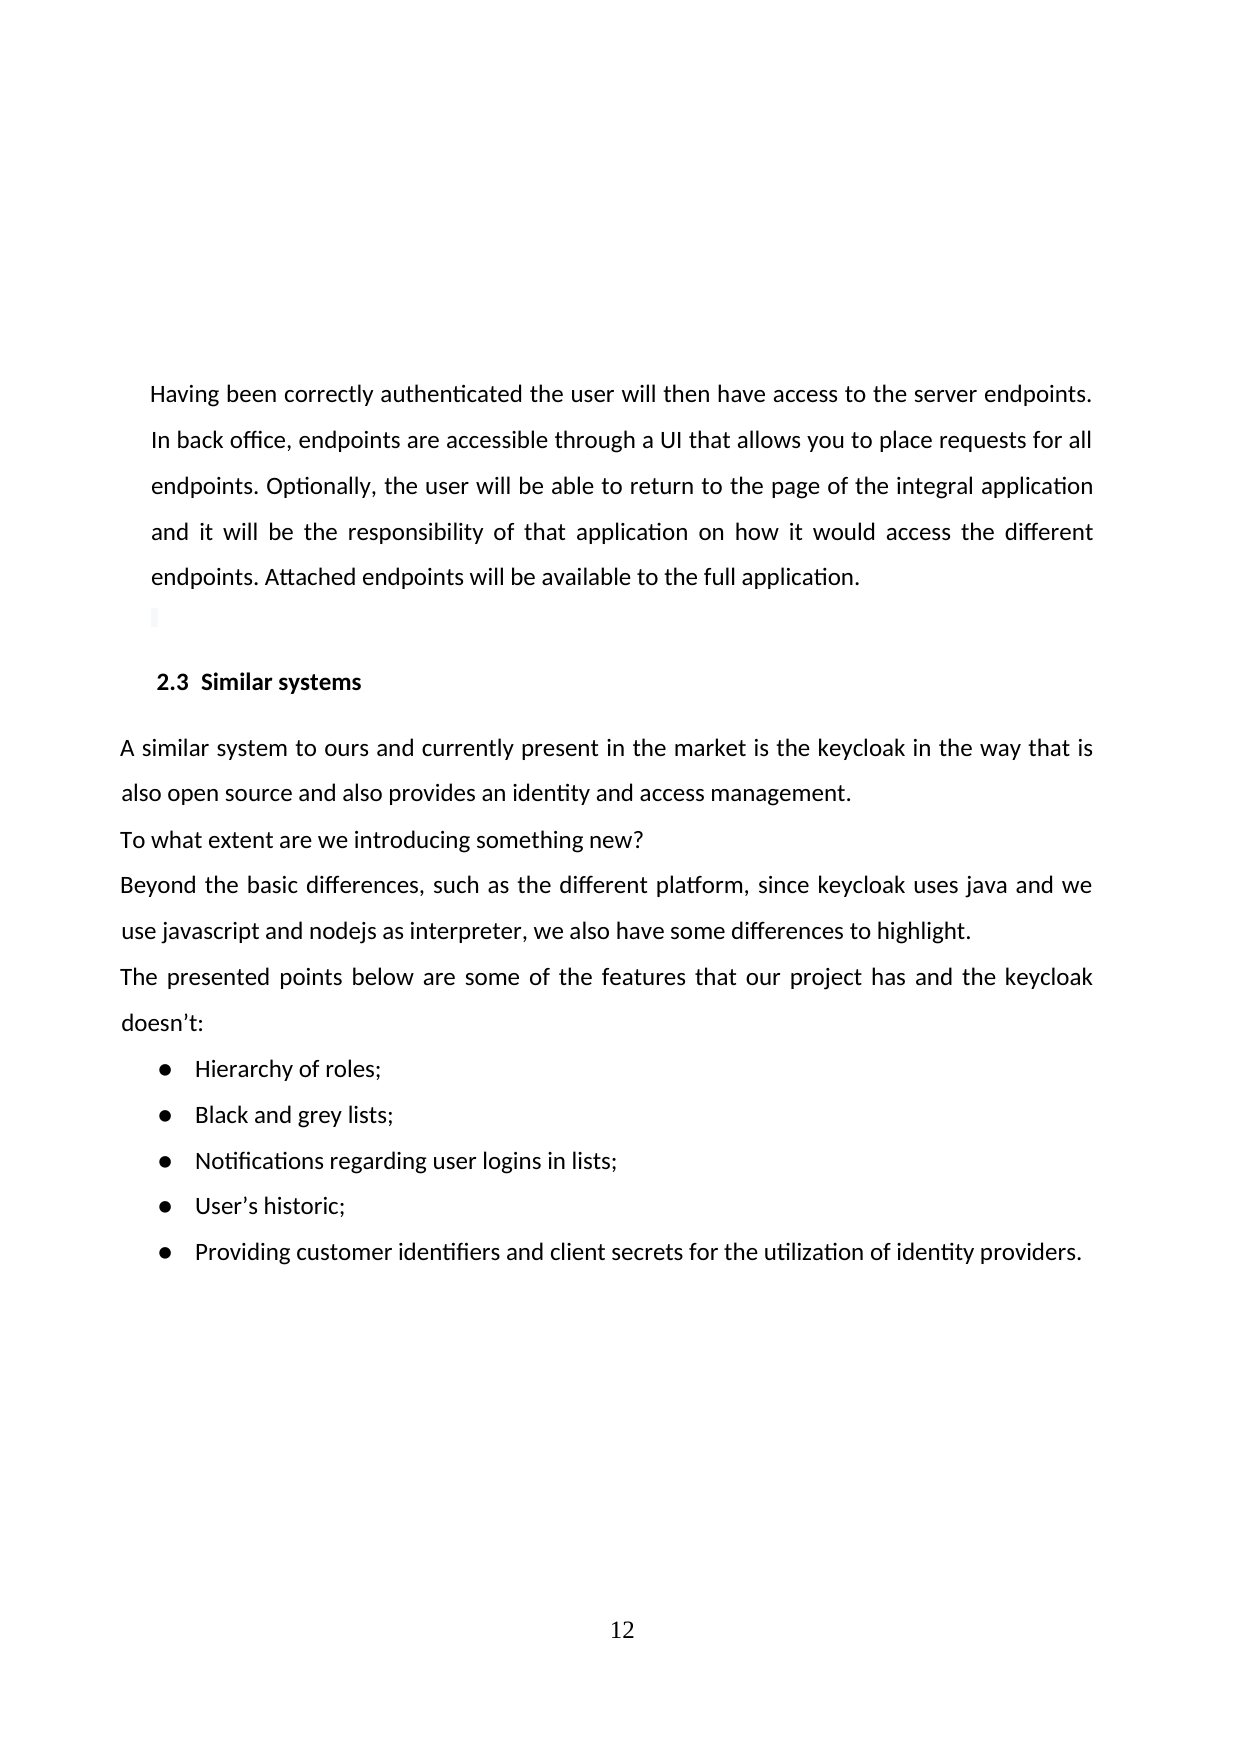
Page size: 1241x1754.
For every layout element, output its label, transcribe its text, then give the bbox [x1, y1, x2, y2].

text Beyond the basic differences, such as the different platform, since keycloak uses java and we use javascript and nodejs as interpreter, we also have some differences to highlight. [120, 869, 1095, 946]
subtitle Similar systems [156, 666, 1109, 696]
text A similar system to ours and currently present in the market is the keycloak in the way that is also open source and also provides an identity and access management. [120, 732, 1095, 808]
list Hierarchy of roles; [157, 1053, 1095, 1084]
list Providing customer identifiers and client secrets for the utilization of identity providers. [157, 1236, 1095, 1267]
list Notifications regarding user logins in lists; [157, 1145, 1095, 1175]
list Black and grey lists; [157, 1099, 1095, 1129]
list User’s historic; [157, 1190, 1095, 1221]
text The presented points below are some of the features that our project has and the keycloak doesn’t: [120, 961, 1095, 1037]
text To what extent are we introducing something new? [120, 824, 1095, 854]
text Having been correctly authenticated the user will then have access to the server endpoints. In back office, endpoints are accessible through a UI that allows you to place requests for all endpoints. Optionally, the user will be able to return to the page of the integral application and it will be the responsibility of that application on how it would access the different endpoints. Attached endpoints will be available to the full application. [150, 378, 1095, 592]
